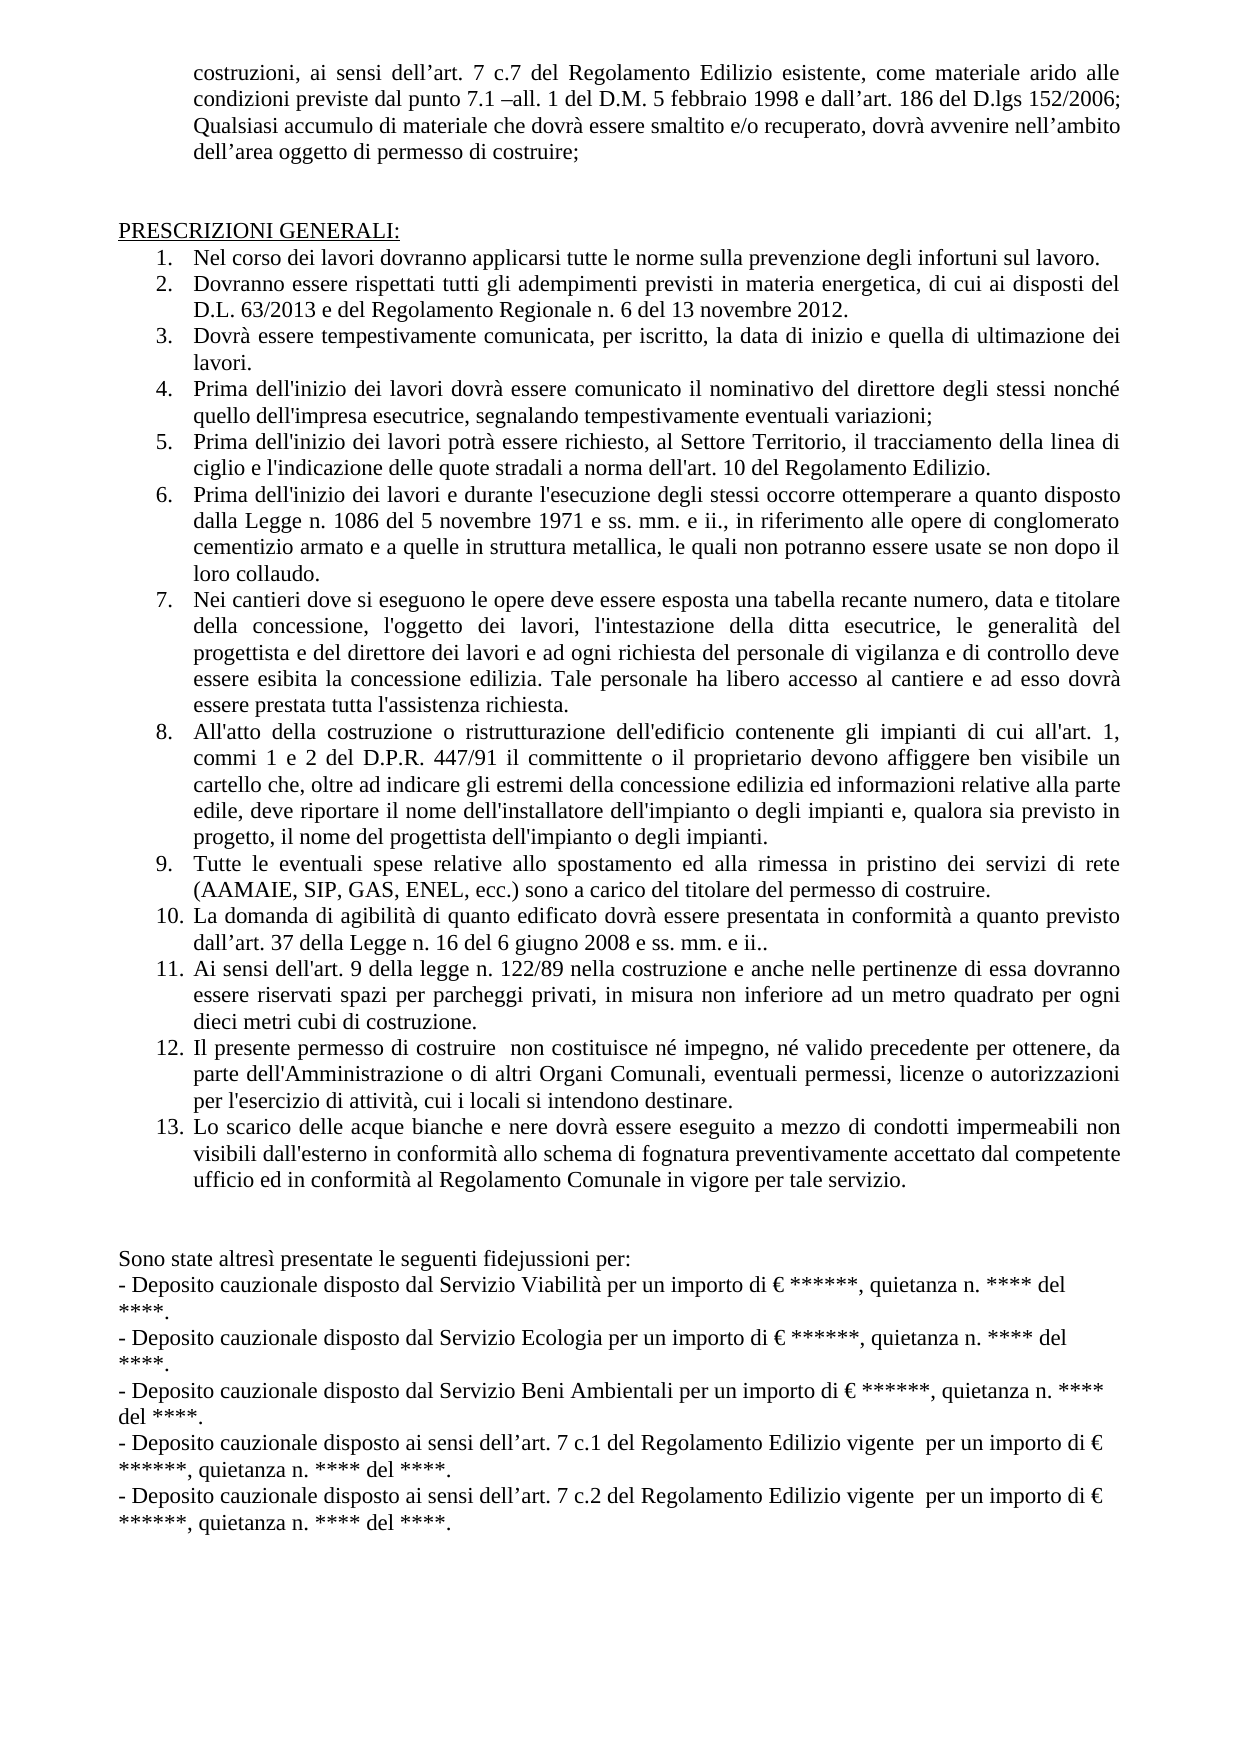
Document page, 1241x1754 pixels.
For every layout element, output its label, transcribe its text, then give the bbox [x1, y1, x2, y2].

text - Deposito cauzionale disposto dal Servizio Beni Ambientali per un importo di € ******, quietanza n. **** del ****. [118, 1377, 1122, 1429]
list Nei cantieri dove si eseguono le opere deve essere esposta una tabella recante numero, data e titolare della concessione, l'oggetto dei lavori, l'intestazione della ditta esecutrice, le generalità del progettista e del direttore dei lavori e ad ogni richiesta del personale di vigilanza e di controllo deve essere esibita la concessione edilizia. Tale personale ha libero accesso al cantiere e ad esso dovrà essere prestata tutta l'assistenza richiesta. [156, 586, 1122, 718]
list Prima dell'inizio dei lavori e durante l'esecuzione degli stessi occorre ottemperare a quanto disposto dalla Legge n. 1086 del 5 novembre 1971 e ss. mm. e ii., in riferimento alle opere di conglomerato cementizio armato e a quelle in struttura metallica, le quali non potranno essere usate se non dopo il loro collaudo. [156, 481, 1122, 586]
list Nel corso dei lavori dovranno applicarsi tutte le norme sulla prevenzione degli infortuni sul lavoro. [156, 243, 1122, 270]
list All'atto della costruzione o ristrutturazione dell'edificio contenente gli impianti di cui all'art. 1, commi 1 e 2 del D.P.R. 447/91 il committente o il proprietario devono affiggere ben visibile un cartello che, oltre ad indicare gli estremi della concessione edilizia ed informazioni relative alla parte edile, deve riportare il nome dell'installatore dell'impianto o degli impianti e, qualora sia previsto in progetto, il nome del progettista dell'impianto o degli impianti. [156, 718, 1122, 850]
text - Deposito cauzionale disposto dal Servizio Ecologia per un importo di € ******, quietanza n. **** del ****. [118, 1324, 1122, 1377]
text PRESCRIZIONI GENERALI: [118, 217, 1122, 243]
list Prima dell'inizio dei lavori dovrà essere comunicato il nominativo del direttore degli stessi nonché quello dell'impresa esecutrice, segnalando tempestivamente eventuali variazioni; [156, 375, 1122, 428]
text - Deposito cauzionale disposto ai sensi dell’art. 7 c.1 del Regolamento Edilizio vigente per un importo di € ******, quietanza n. **** del ****. [118, 1429, 1122, 1482]
list Il presente permesso di costruire non costituisce né impegno, né valido precedente per ottenere, da parte dell'Amministrazione o di altri Organi Comunali, eventuali permessi, licenze o autorizzazioni per l'esercizio di attività, cui i locali si intendono destinare. [156, 1034, 1122, 1113]
list Tutte le eventuali spese relative allo spostamento ed alla rimessa in pristino dei servizi di rete (AAMAIE, SIP, GAS, ENEL, ecc.) sono a carico del titolare del permesso di costruire. [156, 850, 1122, 902]
text - Deposito cauzionale disposto dal Servizio Viabilità per un importo di € ******, quietanza n. **** del ****. [118, 1271, 1122, 1324]
text Sono state altresì presentate le seguenti fidejussioni per: [118, 1245, 1122, 1271]
list Dovrà essere tempestivamente comunicata, per iscritto, la data di inizio e quella di ultimazione dei lavori. [156, 323, 1122, 375]
list Dovranno essere rispettati tutti gli adempimenti previsti in materia energetica, di cui ai disposti del D.L. 63/2013 e del Regolamento Regionale n. 6 del 13 novembre 2012. [156, 270, 1122, 323]
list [156, 59, 1122, 164]
list Prima dell'inizio dei lavori potrà essere richiesto, al Settore Territorio, il tracciamento della linea di ciglio e l'indicazione delle quote stradali a norma dell'art. 10 del Regolamento Edilizio. [156, 428, 1122, 481]
list La domanda di agibilità di quanto edificato dovrà essere presentata in conformità a quanto previsto dall’art. 37 della Legge n. 16 del 6 giugno 2008 e ss. mm. e ii.. [156, 902, 1122, 955]
list Lo scarico delle acque bianche e nere dovrà essere eseguito a mezzo di condotti impermeabili non visibili dall'esterno in conformità allo schema di fognatura preventivamente accettato dal competente ufficio ed in conformità al Regolamento Comunale in vigore per tale servizio. [156, 1113, 1122, 1192]
list Ai sensi dell'art. 9 della legge n. 122/89 nella costruzione e anche nelle pertinenze di essa dovranno essere riservati spazi per parcheggi privati, in misura non inferiore ad un metro quadrato per ogni dieci metri cubi di costruzione. [156, 955, 1122, 1034]
text - Deposito cauzionale disposto ai sensi dell’art. 7 c.2 del Regolamento Edilizio vigente per un importo di € ******, quietanza n. **** del ****. [118, 1482, 1122, 1535]
